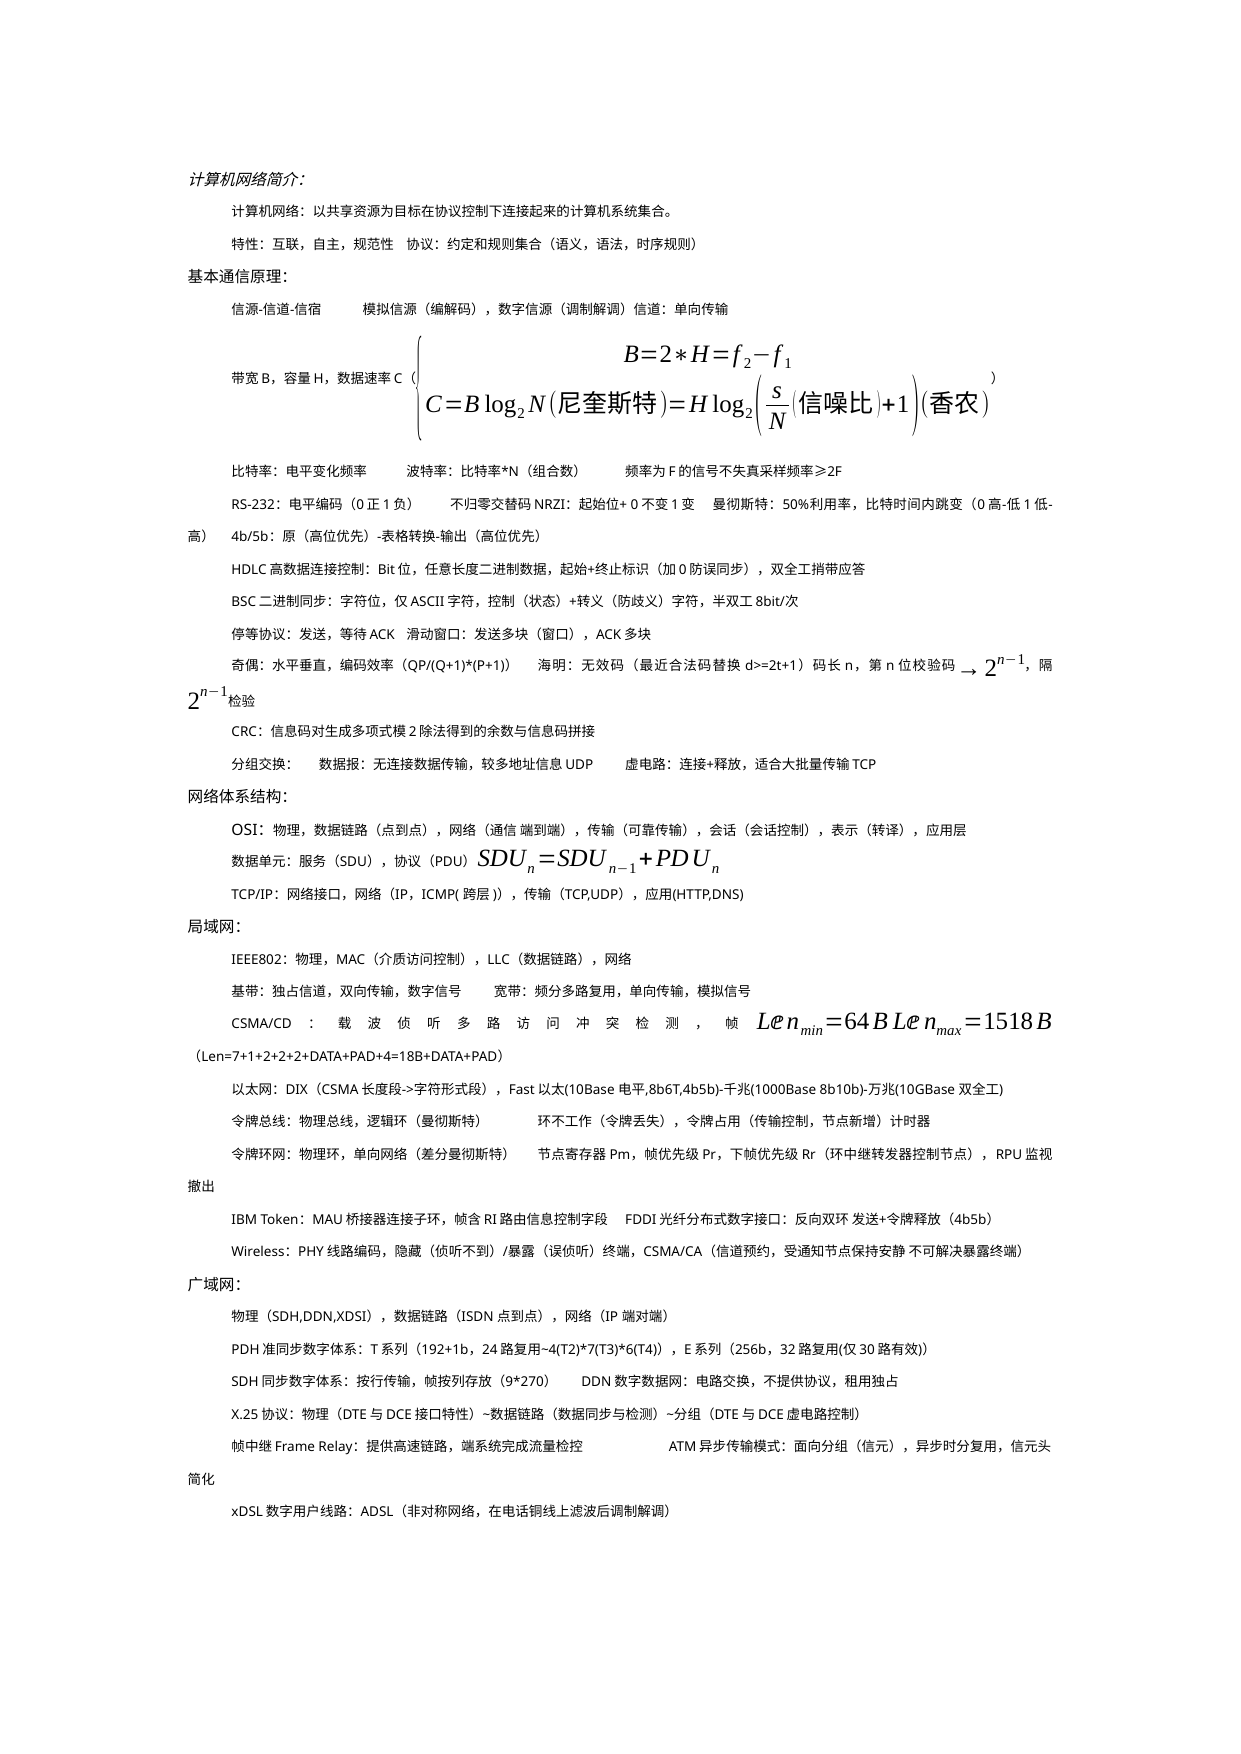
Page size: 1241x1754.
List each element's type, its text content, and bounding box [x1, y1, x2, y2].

text Wireless：PHY线路编码，隐藏（侦听不到）/暴露（误侦听）终端，CSMA/CA（信道预约，受通知节点保持安静 不可解决暴露终端） [187, 1234, 1053, 1267]
text 物理（SDH,DDN,XDSI），数据链路（ISDN 点到点），网络（IP 端对端） [187, 1299, 1053, 1332]
text 基本通信原理： [187, 259, 1053, 292]
text CSMA/CD：载波侦听多路访问冲突检测，帧（Len=7+1+2+2+2+DATA+PAD+4=18B+DATA+PAD） [187, 1007, 1053, 1072]
text 信源-信道-信宿 模拟信源（编解码），数字信源（调制解调）信道：单向传输 [187, 292, 1053, 324]
text 令牌环网：物理环，单向网络（差分曼彻斯特） 节点寄存器Pm，帧优先级Pr，下帧优先级Rr（环中继转发器控制节点），RPU监视撤出 [187, 1137, 1053, 1202]
text 数据单元：服务（SDU），协议（PDU） [187, 844, 1053, 877]
text 分组交换： 数据报：无连接数据传输，较多地址信息UDP 虚电路：连接+释放，适合大批量传输TCP [187, 747, 1053, 779]
text OSI：物理，数据链路（点到点），网络（通信 端到端），传输（可靠传输），会话（会话控制），表示（转译），应用层 [187, 812, 1053, 844]
text 局域网： [187, 909, 1053, 942]
text 广域网： [187, 1267, 1053, 1299]
text SDH同步数字体系：按行传输，帧按列存放（9*270） DDN数字数据网：电路交换，不提供协议，租用独占 [187, 1364, 1053, 1397]
text 令牌总线：物理总线，逻辑环（曼彻斯特） 环不工作（令牌丢失），令牌占用（传输控制，节点新增）计时器 [187, 1104, 1053, 1137]
text 以太网：DIX（CSMA长度段->字符形式段），Fast以太(10Base 电平,8b6T,4b5b)-千兆(1000Base 8b10b)-万兆(10GBase 双全工) [187, 1072, 1053, 1104]
text xDSL数字用户线路：ADSL（非对称网络，在电话铜线上滤波后调制解调） [187, 1494, 1053, 1527]
text IEEE802：物理，MAC（介质访问控制），LLC（数据链路），网络 [187, 942, 1053, 974]
text BSC二进制同步：字符位，仅ASCII字符，控制（状态）+转义（防歧义）字符，半双工8bit/次 [187, 584, 1053, 617]
text 停等协议：发送，等待ACK 滑动窗口：发送多块（窗口），ACK多块 [187, 617, 1053, 649]
text 网络体系结构： [187, 779, 1053, 812]
text IBM Token：MAU桥接器连接子环，帧含RI路由信息控制字段 FDDI光纤分布式数字接口：反向双环 发送+令牌释放（4b5b） [187, 1202, 1053, 1234]
text 带宽B，容量H，数据速率C（） [187, 324, 1053, 454]
text HDLC高数据连接控制：Bit位，任意长度二进制数据，起始+终止标识（加0防误同步），双全工捎带应答 [187, 552, 1053, 584]
text 特性：互联，自主，规范性 协议：约定和规则集合（语义，语法，时序规则） [187, 227, 1053, 259]
text RS-232：电平编码（0正1负） 不归零交替码NRZI：起始位+ 0不变1变 曼彻斯特：50%利用率，比特时间内跳变（0高-低1低-高） 4b/5b：原（高位优先）-表格转换-输出（高位优先） [187, 487, 1053, 552]
text CRC：信息码对生成多项式模2除法得到的余数与信息码拼接 [187, 714, 1053, 747]
text X.25协议：物理（DTE与DCE接口特性）~数据链路（数据同步与检测）~分组（DTE与DCE虚电路控制） [187, 1397, 1053, 1429]
text TCP/IP：网络接口，网络（IP，ICMP( 跨层 )），传输（TCP,UDP），应用(HTTP,DNS) [187, 877, 1053, 909]
text 计算机网络简介： [187, 162, 1053, 194]
text 帧中继Frame Relay：提供高速链路，端系统完成流量检控 ATM异步传输模式：面向分组（信元），异步时分复用，信元头简化 [187, 1429, 1053, 1494]
text 计算机网络：以共享资源为目标在协议控制下连接起来的计算机系统集合。 [187, 194, 1053, 227]
text 比特率：电平变化频率 波特率：比特率*N（组合数） 频率为F的信号不失真采样频率≥2F [187, 454, 1053, 487]
text 基带：独占信道，双向传输，数字信号 宽带：频分多路复用，单向传输，模拟信号 [187, 974, 1053, 1007]
text PDH准同步数字体系：T系列（192+1b，24路复用~4(T2)*7(T3)*6(T4)），E系列（256b，32路复用(仅30路有效)） [187, 1332, 1053, 1364]
text 奇偶：水平垂直，编码效率（QP/(Q+1)*(P+1)） 海明：无效码（最近合法码替换d>=2t+1）码长n，第n位校验码，隔检验 [187, 649, 1053, 714]
